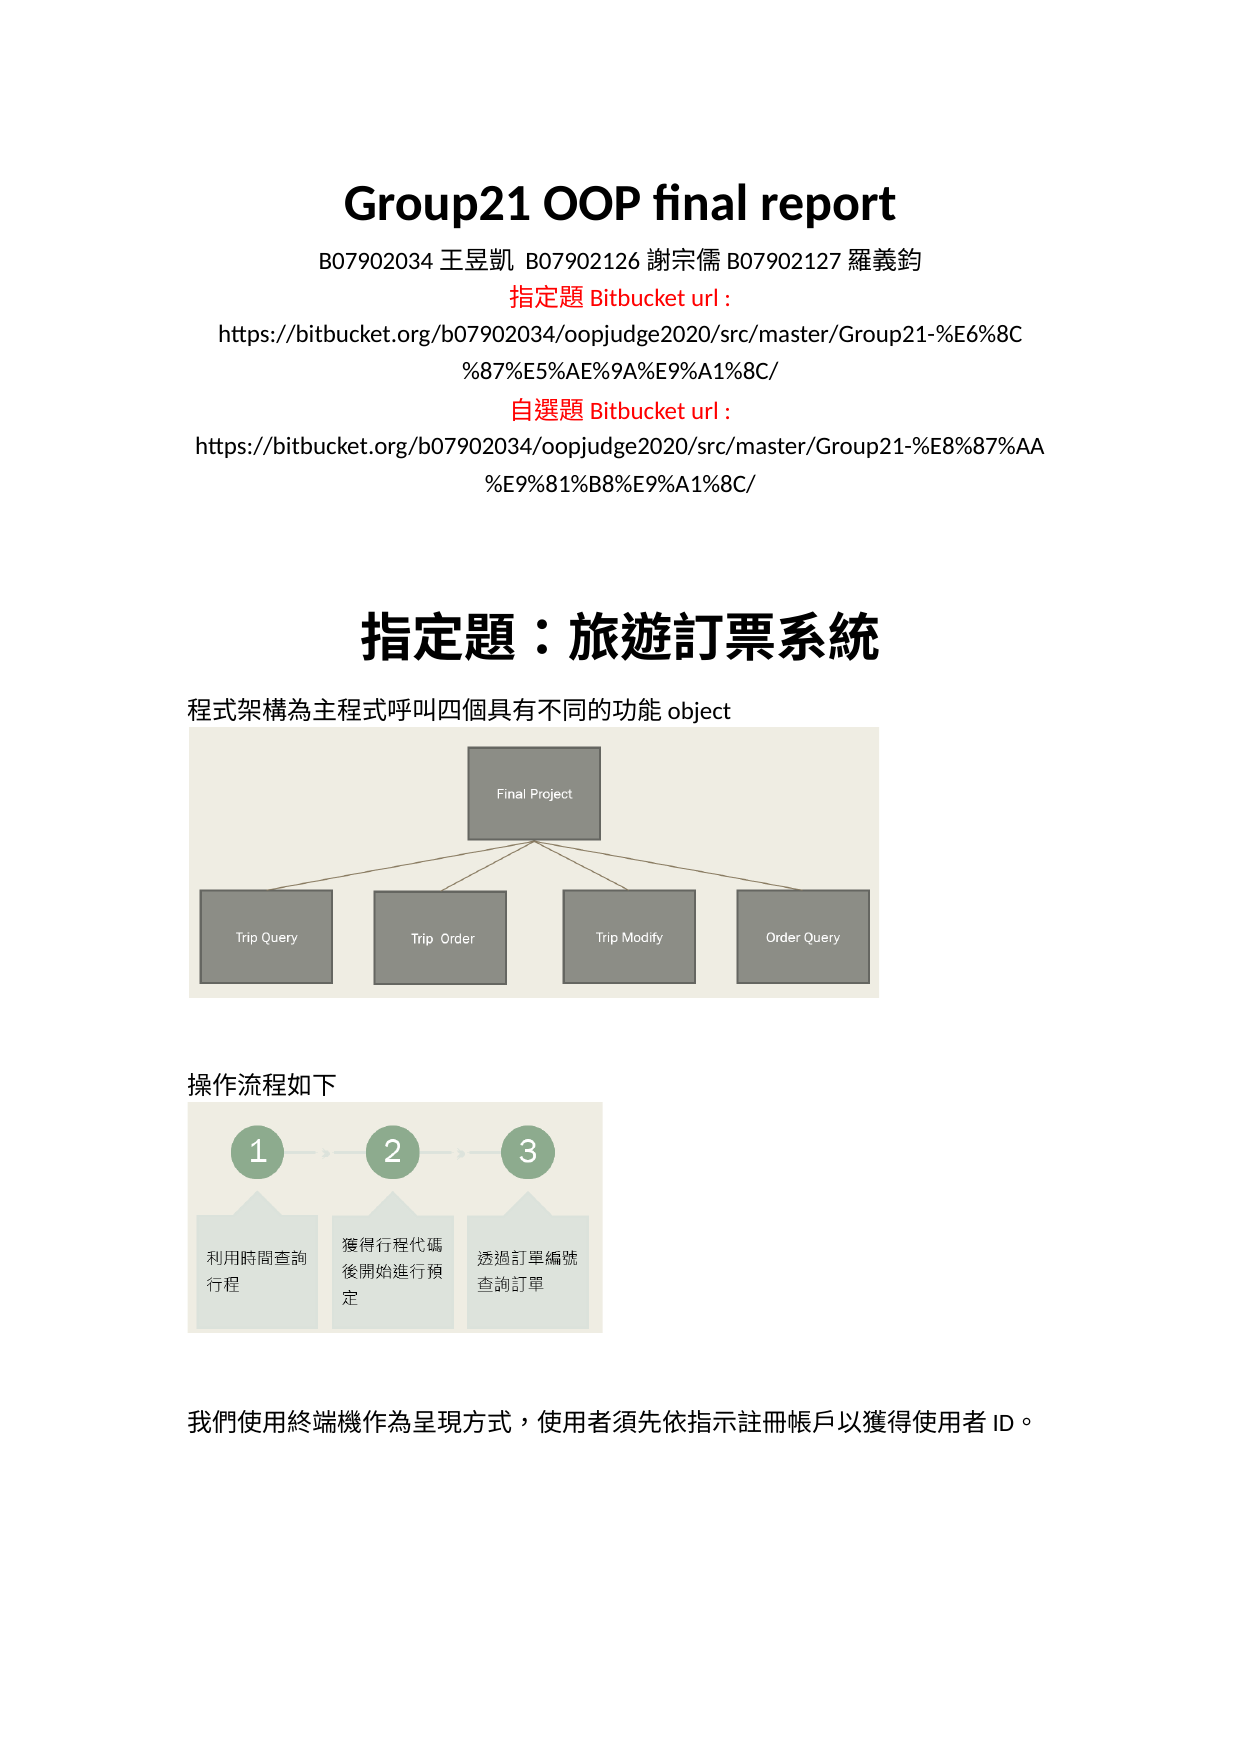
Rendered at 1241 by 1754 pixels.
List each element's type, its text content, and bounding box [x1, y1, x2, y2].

picture [187, 1102, 603, 1333]
picture [189, 727, 880, 998]
text 我們使用終端機作為呈現方式，使用者須先依指示註冊帳戶以獲得使用者ID。 [187, 1402, 1053, 1439]
text 指定題：旅遊訂票系統 [187, 577, 1053, 689]
text Group21 OOP final report [187, 164, 1053, 239]
text 程式架構為主程式呼叫四個具有不同的功能object [187, 689, 1053, 727]
text 指定題Bitbucket url : https://bitbucket.org/b07902034/oopjudge2020/src/master/Group21-%E6%8C%87%E5%AE%9A%E9%A1%8C/ [187, 277, 1053, 389]
text B07902034 王昱凱 B07902126 謝宗儒 B07902127 羅義鈞 [187, 239, 1053, 277]
text 自選題Bitbucket url : [187, 389, 1053, 427]
text https://bitbucket.org/b07902034/oopjudge2020/src/master/Group21-%E8%87%AA%E9%81%B8%E9%A1%8C/ [187, 427, 1053, 502]
text 操作流程如下 [187, 1064, 1053, 1102]
